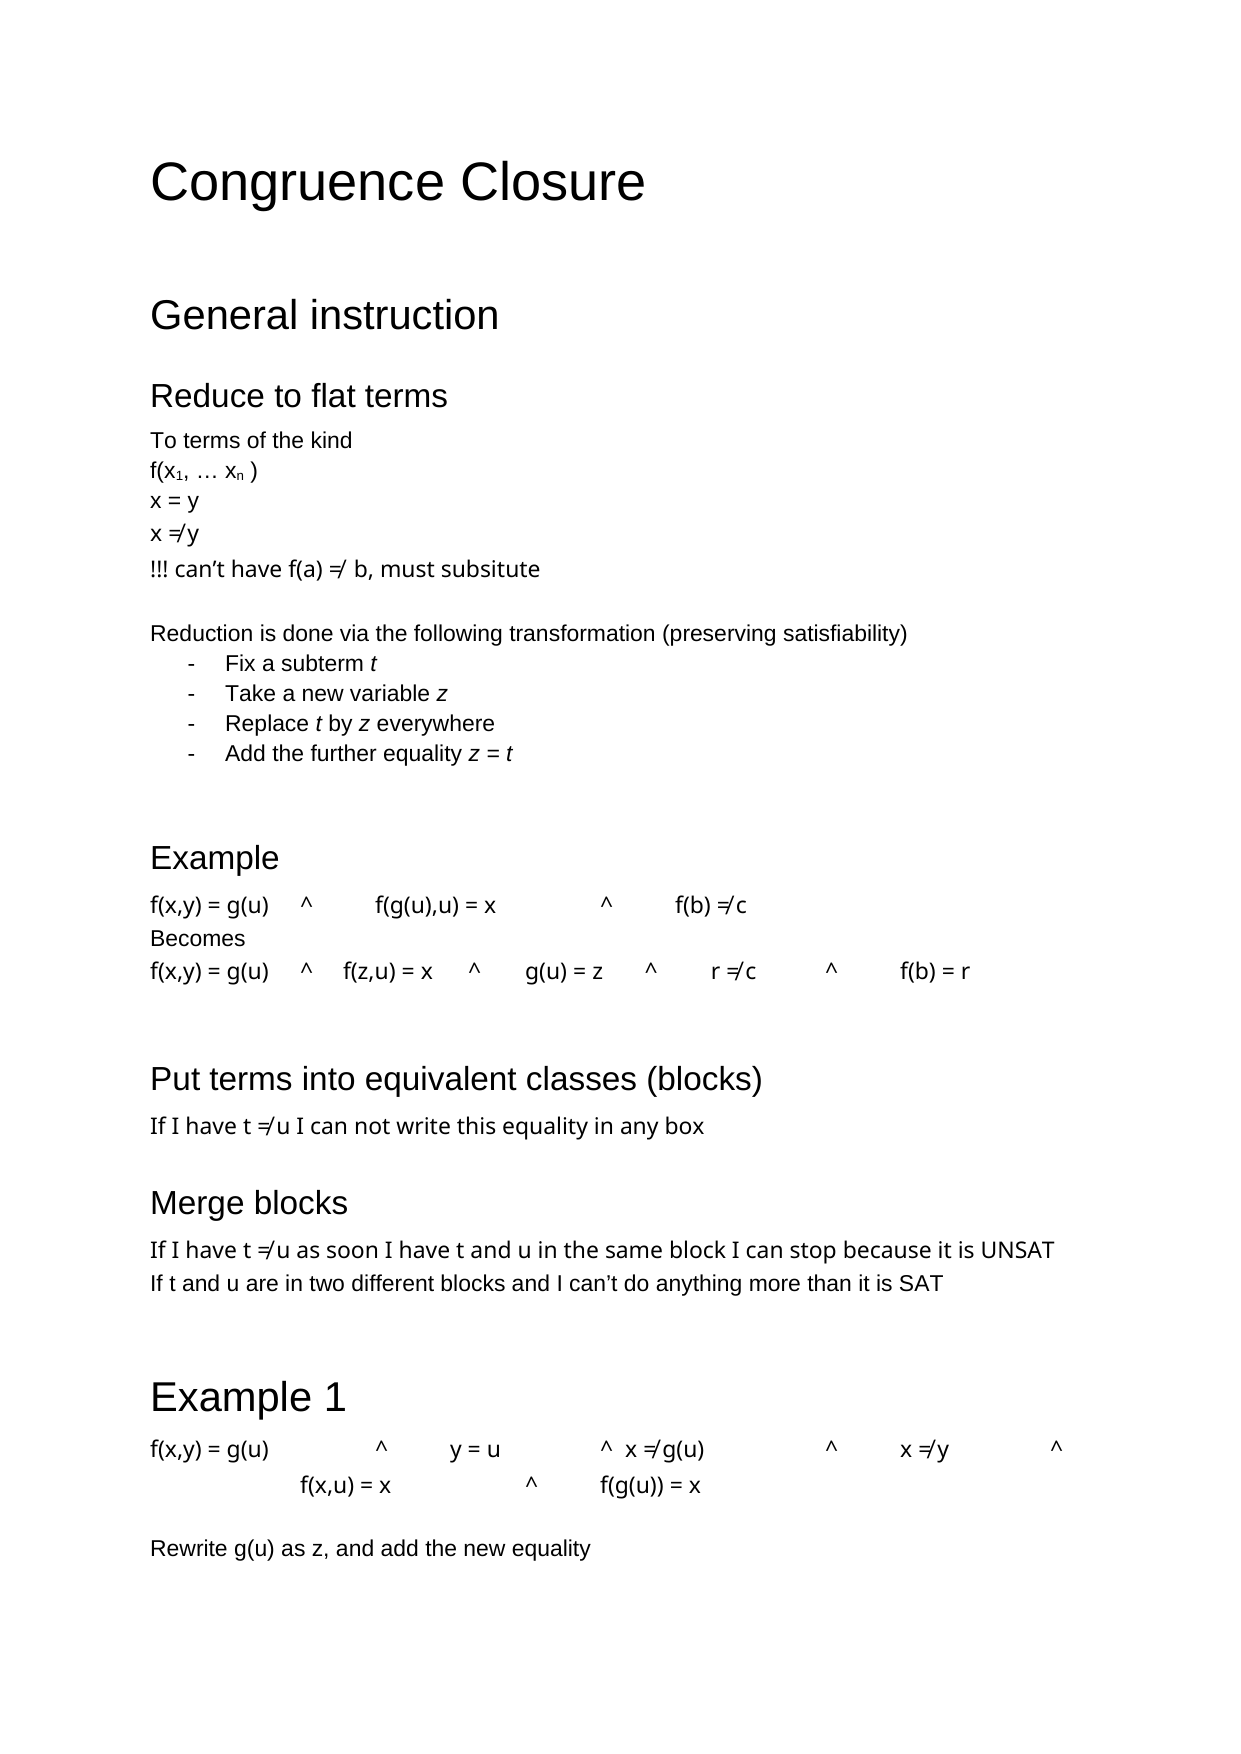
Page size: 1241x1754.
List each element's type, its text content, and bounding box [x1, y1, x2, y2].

list Replace t by z everywhere [187, 710, 1090, 736]
text x ≠ y [150, 517, 1090, 549]
text To terms of the kind [150, 427, 1090, 453]
subtitle Reduce to flat terms [150, 376, 1090, 414]
list Add the further equality z = t [187, 740, 1090, 767]
subtitle Merge blocks [150, 1183, 1090, 1222]
text !!! can’t have f(a) ≠ b, must subsitute [150, 553, 1090, 584]
text Becomes [150, 925, 1090, 951]
title Congruence Closure [150, 150, 1090, 212]
subtitle Put terms into equivalent classes (blocks) [150, 1059, 1090, 1097]
list Take a new variable z [187, 680, 1090, 706]
text If t and u are in two different blocks and I can’t do anything more than it is SAT [150, 1270, 1090, 1297]
subtitle Example [150, 838, 1090, 877]
list Fix a subterm t [187, 650, 1090, 676]
text f(x1, … xn ) [150, 457, 1090, 483]
text x = y [150, 487, 1090, 513]
text f(x,y) = g(u) ^ y = u ^ x ≠ g(u) ^ x ≠ y ^ f(x,u) = x ^ f(g(u)) = x [150, 1433, 1090, 1500]
text f(x,y) = g(u) ^ f(g(u),u) = x ^ f(b) ≠ c [150, 889, 1090, 920]
text Reduction is done via the following transformation (preserving satisfiability) [150, 619, 1090, 646]
text Rewrite g(u) as z, and add the new equality [150, 1535, 1090, 1561]
subtitle General instruction [150, 290, 1090, 338]
subtitle Example 1 [150, 1372, 1090, 1420]
text If I have t ≠ u as soon I have t and u in the same block I can stop because it is UNSAT [150, 1234, 1090, 1266]
text If I have t ≠ u I can not write this equality in any box [150, 1110, 1090, 1141]
text f(x,y) = g(u) ^ f(z,u) = x ^ g(u) = z ^ r ≠ c ^ f(b) = r [150, 955, 1090, 987]
